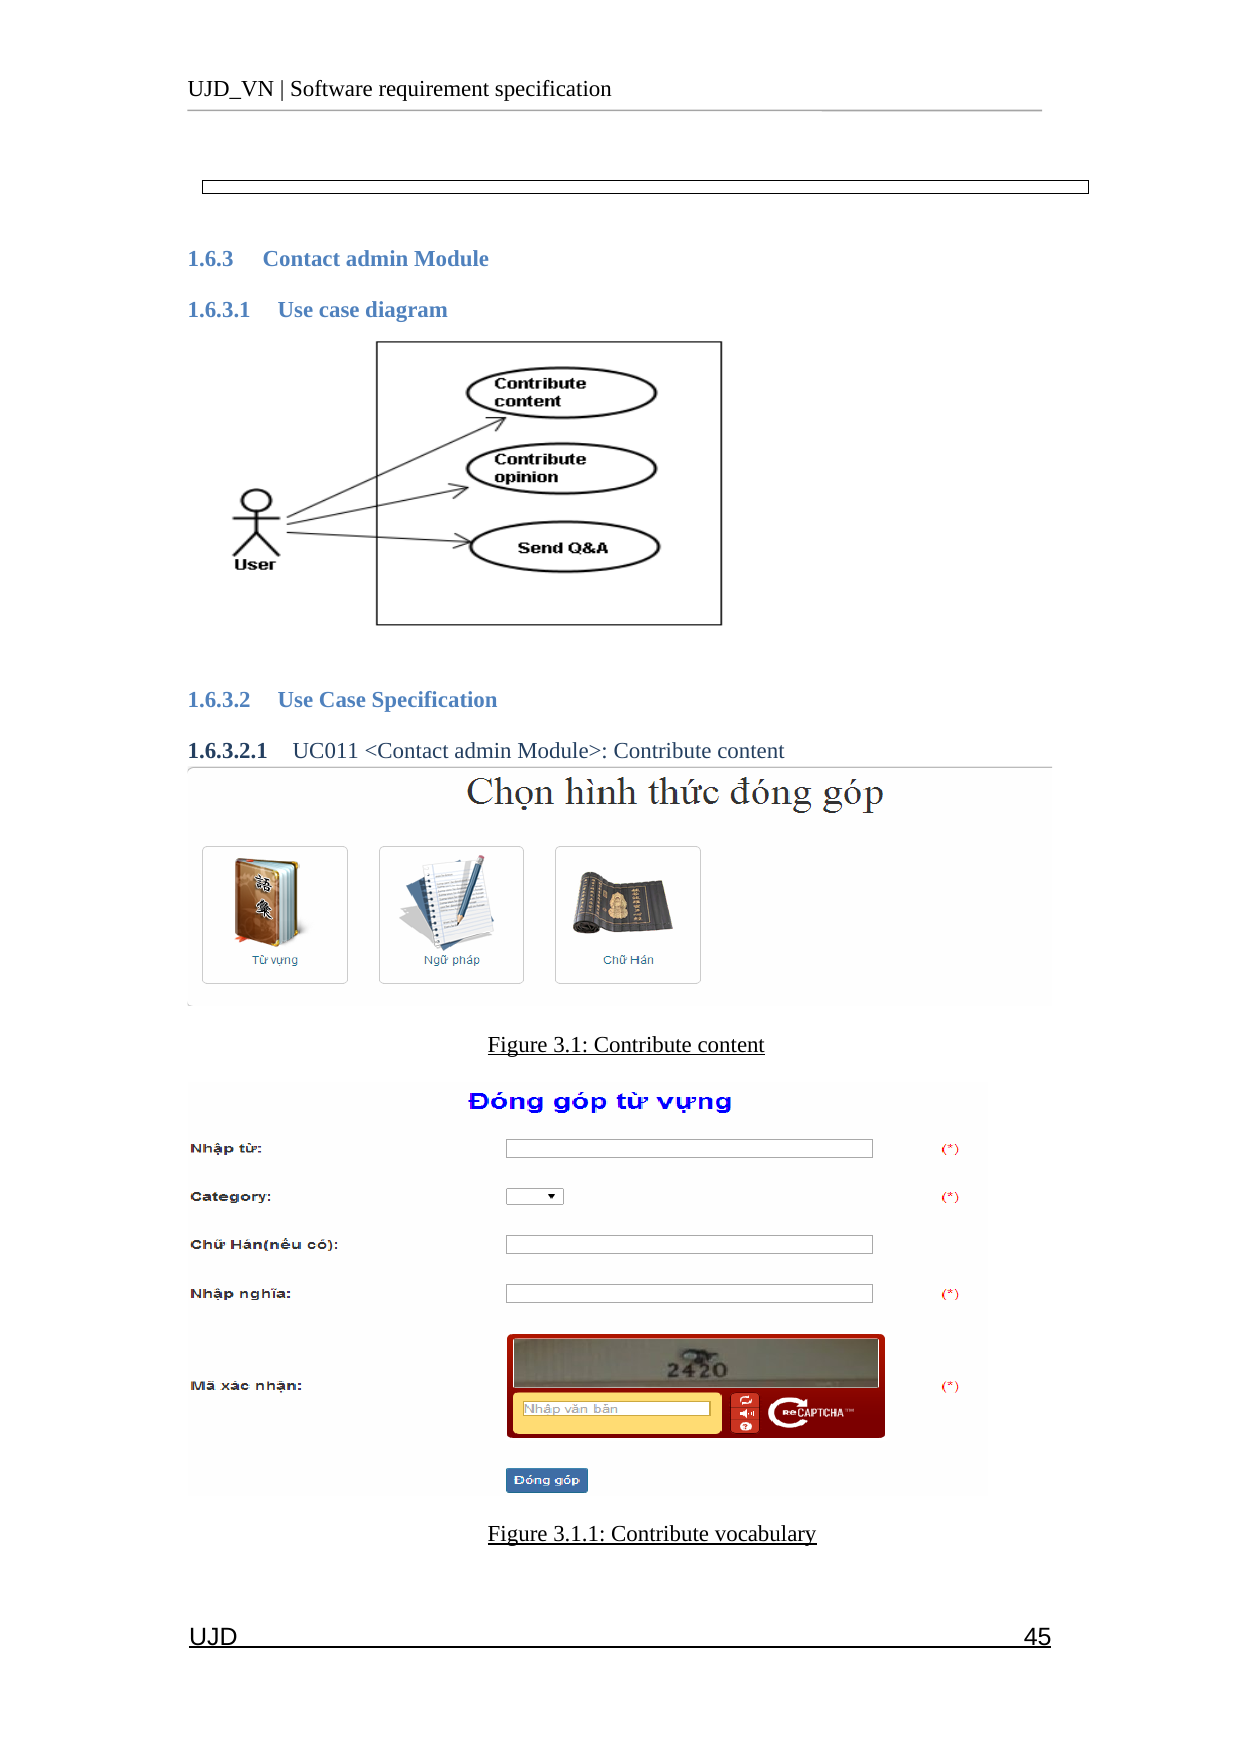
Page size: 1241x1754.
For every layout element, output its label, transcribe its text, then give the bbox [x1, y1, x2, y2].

subtitle UC011 <Contact admin Module>: Contribute content [187, 737, 1053, 763]
picture [187, 326, 799, 661]
picture [187, 1082, 989, 1496]
subtitle Use case diagram [187, 296, 1053, 323]
picture [187, 766, 1053, 1006]
text Figure 3.1.1: Contribute vocabulary [187, 1521, 1053, 1547]
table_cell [203, 181, 1088, 193]
text Figure 3.1: Contribute content [187, 1031, 1053, 1057]
subtitle Use Case Specification [187, 686, 1053, 712]
subtitle Contact admin Module [187, 245, 1053, 272]
